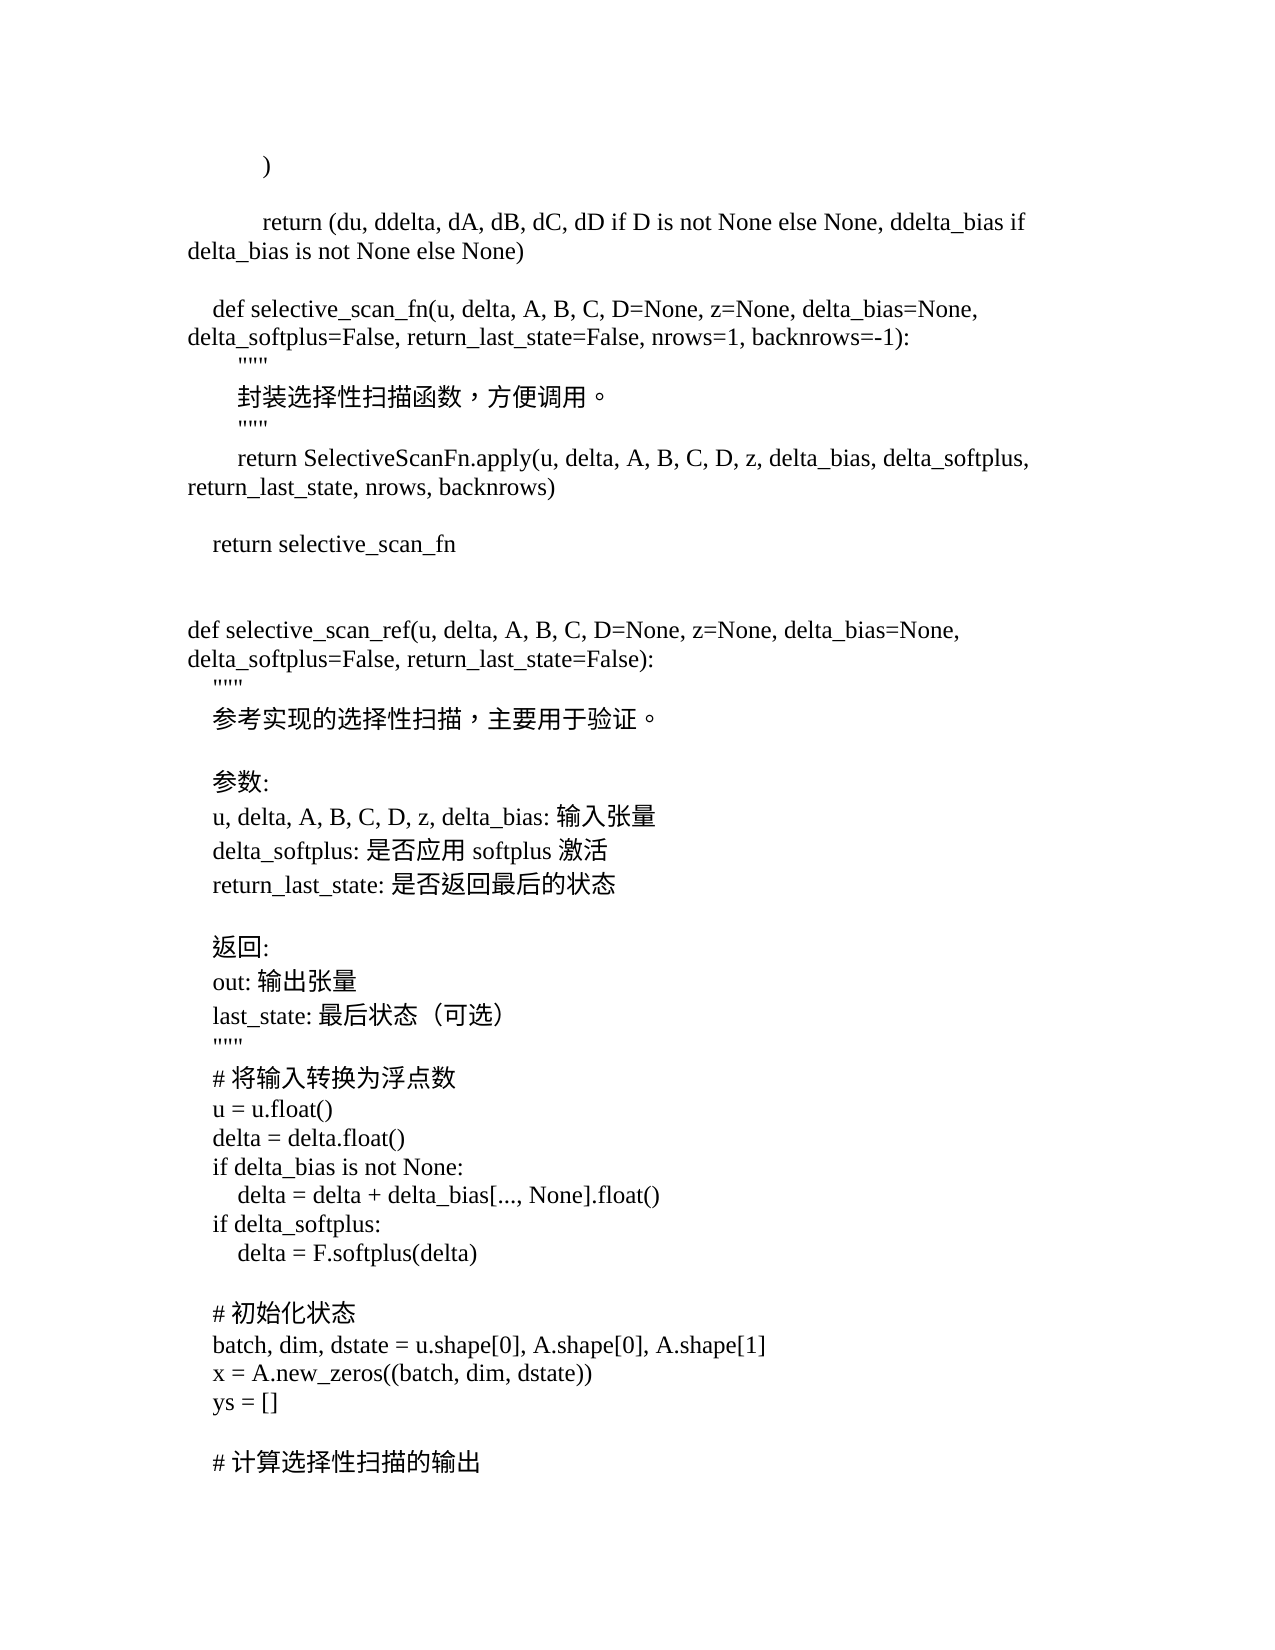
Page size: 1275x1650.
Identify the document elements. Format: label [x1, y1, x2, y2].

text [187, 150, 1087, 1479]
